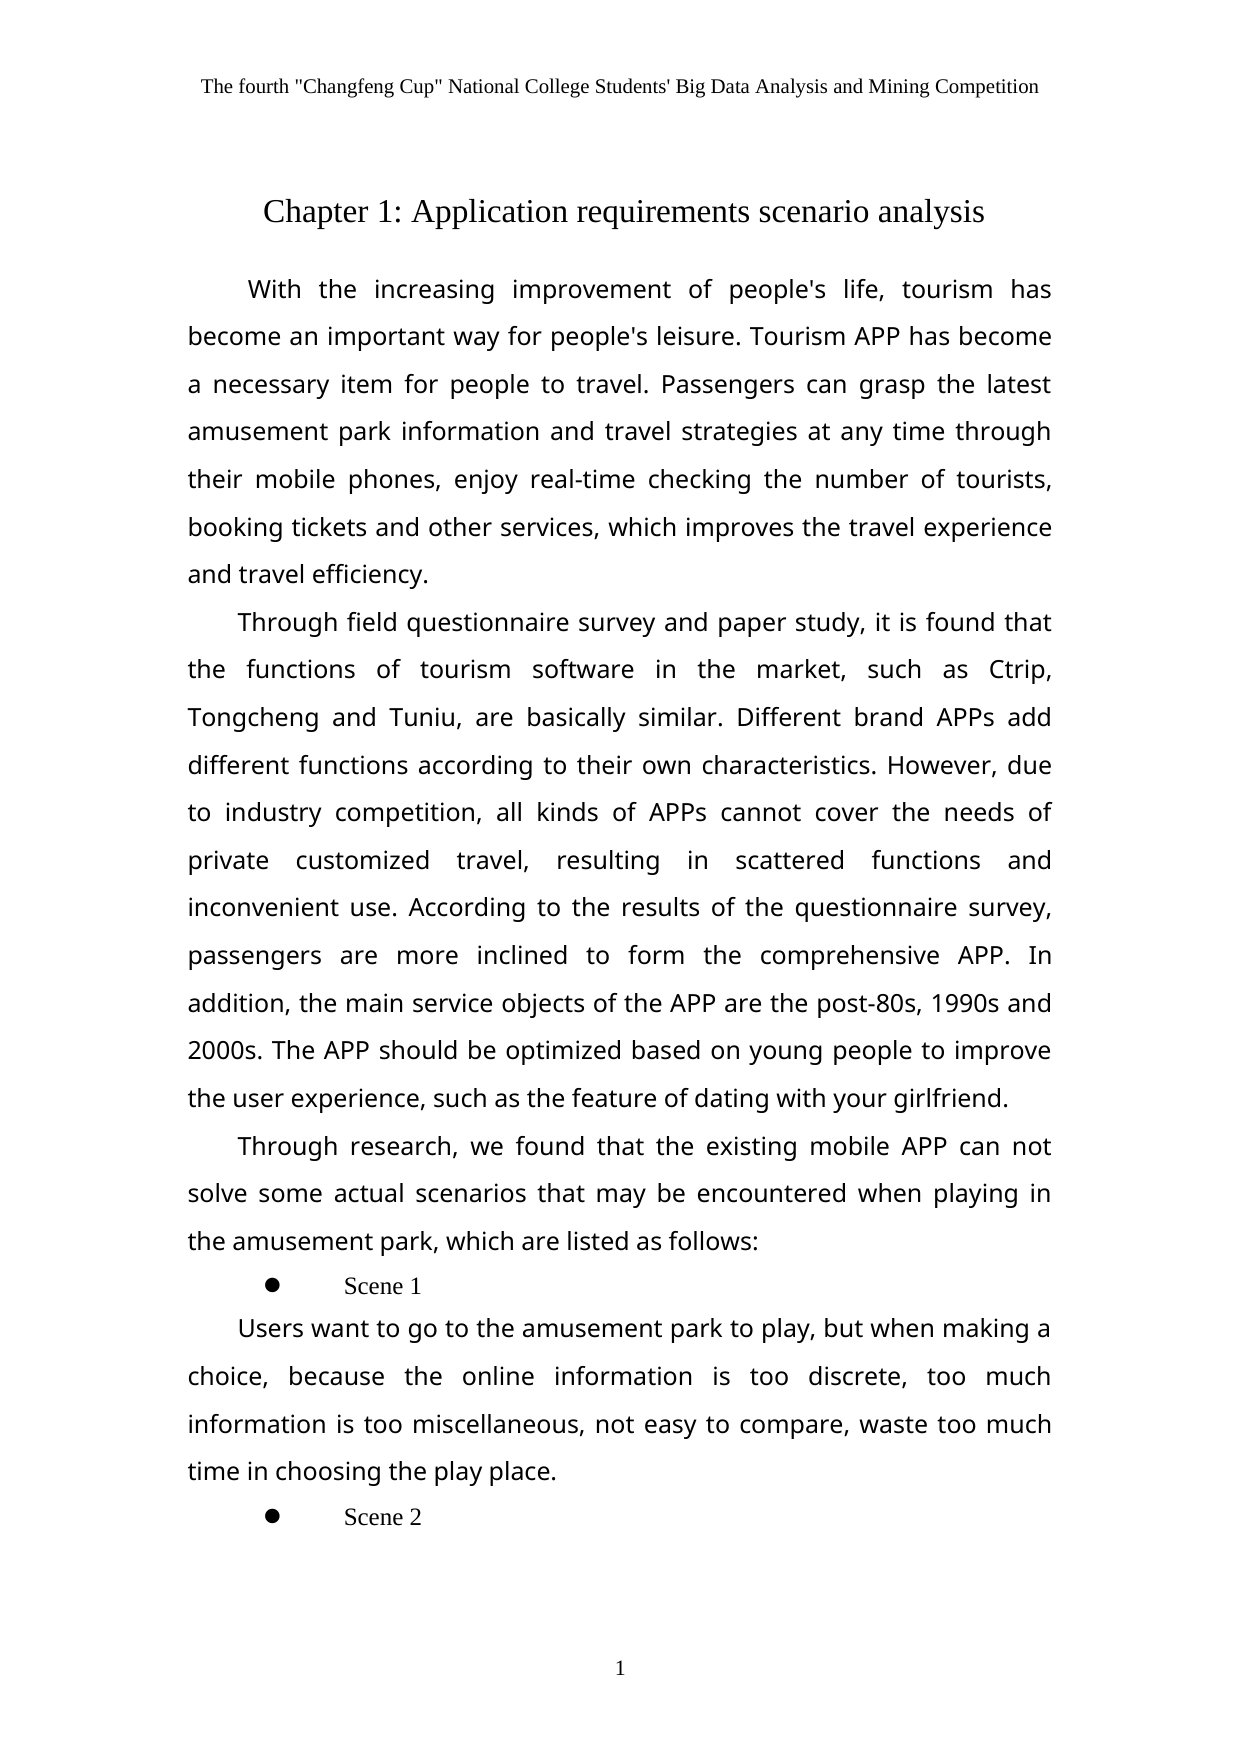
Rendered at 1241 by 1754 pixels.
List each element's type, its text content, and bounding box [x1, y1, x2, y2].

text Users want to go to the amusement park to play, but when making a choice, because the online information is too discrete, too much information is too miscellaneous, not easy to compare, waste too much time in choosing the play place. [187, 1311, 1053, 1488]
text Chapter 1: Application requirements scenario analysis [187, 191, 1053, 229]
text With the increasing improvement of people's life, tourism has become an important way for people's leisure. Tourism APP has become a necessary item for people to travel. Passengers can grasp the latest amusement park information and travel strategies at any time through their mobile phones, enjoy real-time checking the number of tourists, booking tickets and other services, which improves the travel experience and travel efficiency. [187, 271, 1053, 591]
list Scene 2 [262, 1502, 1053, 1530]
text Through field questionnaire survey and paper study, it is found that the functions of tourism software in the market, such as Ctrip, Tongcheng and Tuniu, are basically similar. Different brand APPs add different functions according to their own characteristics. However, due to industry competition, all kinds of APPs cannot cover the needs of private customized travel, resulting in scattered functions and inconvenient use. According to the results of the questionnaire survey, passengers are more inclined to form the comprehensive APP. In addition, the main service objects of the APP are the post-80s, 1990s and 2000s. The APP should be optimized based on young people to improve the user experience, such as the feature of dating with your girlfriend. [187, 604, 1053, 1114]
list Scene 1 [262, 1271, 1053, 1300]
text Through research, we found that the existing mobile APP can not solve some actual scenarios that may be encountered when playing in the amusement park, which are listed as follows: [187, 1128, 1053, 1257]
